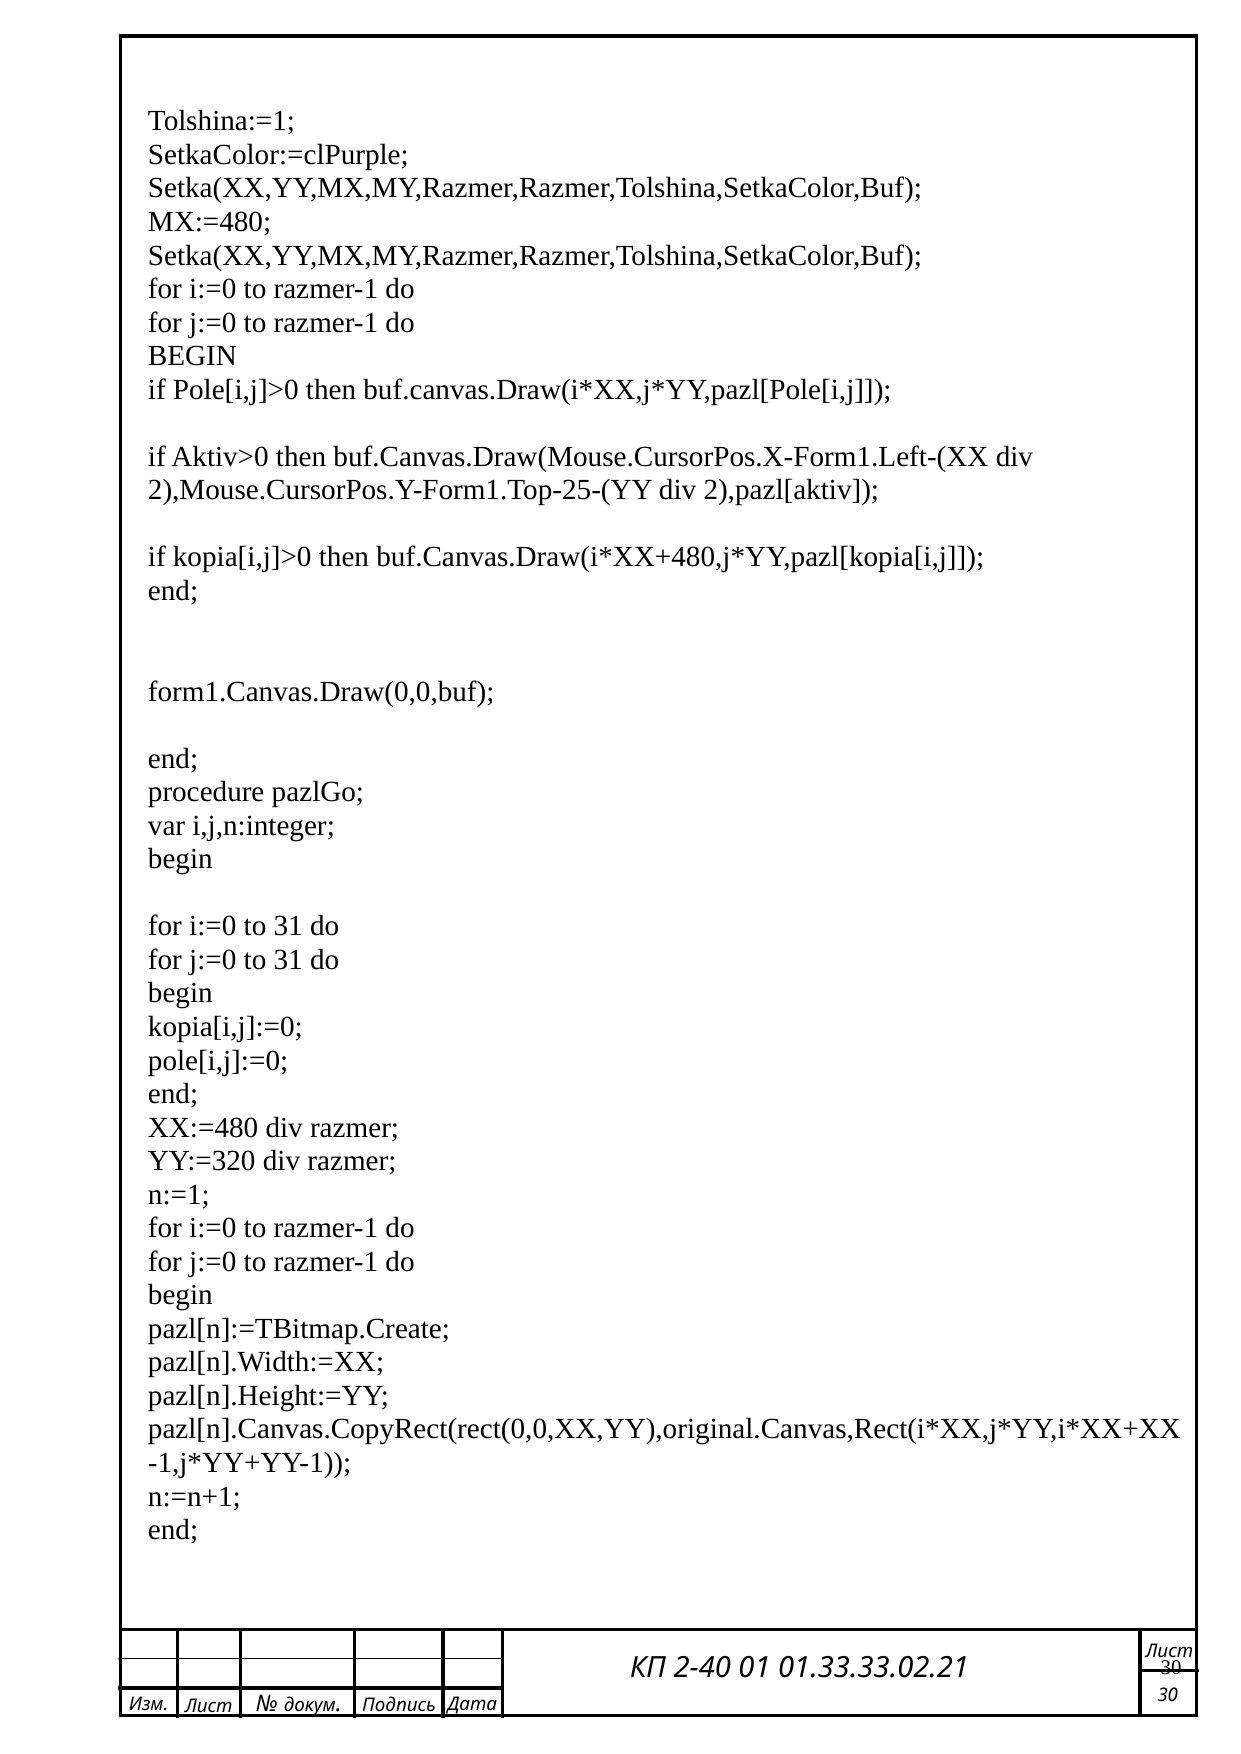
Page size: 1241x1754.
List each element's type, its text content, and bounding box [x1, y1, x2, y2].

text for i:=0 to razmer-1 do [148, 271, 1181, 305]
text if Pole[i,j]>0 then buf.canvas.Draw(i*XX,j*YY,pazl[Pole[i,j]]); [148, 372, 1181, 405]
text kopia[i,j]:=0; [148, 1009, 1181, 1043]
text for i:=0 to 31 do [148, 908, 1181, 942]
text if kopia[i,j]>0 then buf.Canvas.Draw(i*XX+480,j*YY,pazl[kopia[i,j]]); [148, 539, 1181, 573]
text YY:=320 div razmer; [148, 1143, 1181, 1177]
text pazl[n].Width:=XX; [148, 1344, 1181, 1378]
text var i,j,n:integer; [148, 808, 1181, 841]
text pazl[n].Height:=YY; [148, 1378, 1181, 1412]
text form1.Canvas.Draw(0,0,buf); [148, 674, 1181, 707]
text pole[i,j]:=0; [148, 1043, 1181, 1076]
text begin [148, 1277, 1181, 1311]
text n:=n+1; [148, 1479, 1181, 1512]
text end; [148, 1512, 1181, 1546]
text for j:=0 to razmer-1 do [148, 1244, 1181, 1277]
text n:=1; [148, 1177, 1181, 1210]
text end; [148, 573, 1181, 607]
text for j:=0 to razmer-1 do [148, 305, 1181, 338]
text BEGIN [148, 338, 1181, 372]
text XX:=480 div razmer; [148, 1110, 1181, 1143]
text pazl[n]:=TBitmap.Create; [148, 1311, 1181, 1344]
text SetkaColor:=clPurple; [148, 137, 1181, 171]
text pazl[n].Canvas.CopyRect(rect(0,0,XX,YY),original.Canvas,Rect(i*XX,j*YY,i*XX+XX-1,j*YY+YY-1)); [148, 1412, 1181, 1479]
text procedure pazlGo; [148, 774, 1181, 808]
text Setka(XX,YY,MX,MY,Razmer,Razmer,Tolshina,SetkaColor,Buf); [148, 171, 1181, 204]
text begin [148, 841, 1181, 875]
text MX:=480; [148, 204, 1181, 238]
text end; [148, 741, 1181, 774]
text end; [148, 1076, 1181, 1110]
text begin [148, 976, 1181, 1009]
text for j:=0 to 31 do [148, 942, 1181, 976]
text if Aktiv>0 then buf.Canvas.Draw(Mouse.CursorPos.X-Form1.Left-(XX div 2),Mouse.CursorPos.Y-Form1.Top-25-(YY div 2),pazl[aktiv]); [148, 439, 1181, 506]
text Tolshina:=1; [148, 103, 1181, 137]
text Setka(XX,YY,MX,MY,Razmer,Razmer,Tolshina,SetkaColor,Buf); [148, 238, 1181, 271]
text for i:=0 to razmer-1 do [148, 1210, 1181, 1244]
